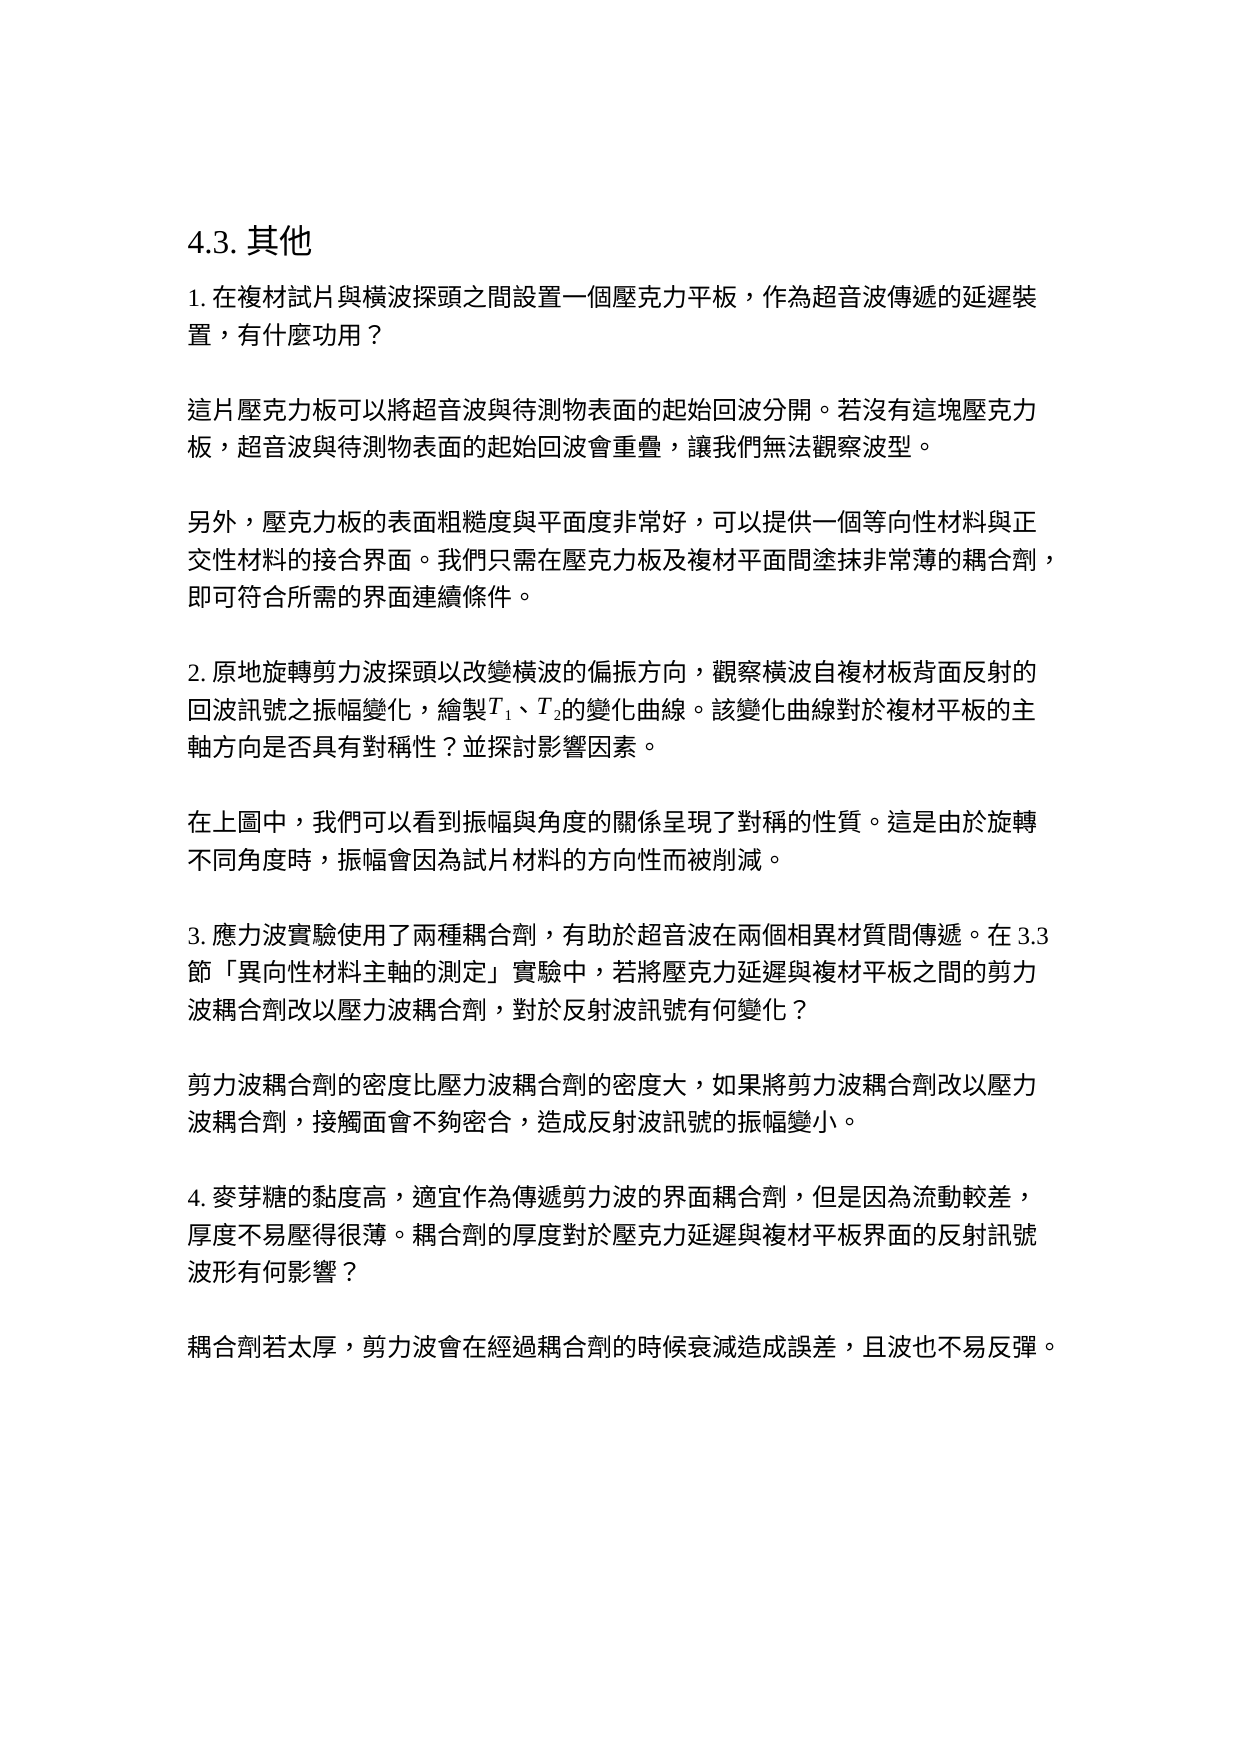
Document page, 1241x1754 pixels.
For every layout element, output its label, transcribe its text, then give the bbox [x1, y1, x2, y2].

text 1. 在複材試片與橫波探頭之間設置一個壓克力平板，作為超音波傳遞的延遲裝置，有什麼功用？ [187, 277, 1053, 352]
text 耦合劑若太厚，剪力波會在經過耦合劑的時候衰減造成誤差，且波也不易反彈。 [187, 1327, 1053, 1364]
text 另外，壓克力板的表面粗糙度與平面度非常好，可以提供一個等向性材料與正交性材料的接合界面。我們只需在壓克力板及複材平面間塗抹非常薄的耦合劑，即可符合所需的界面連續條件。 [187, 502, 1053, 614]
text 4.3. 其他 [187, 202, 1053, 277]
text 這片壓克力板可以將超音波與待測物表面的起始回波分開。若沒有這塊壓克力板，超音波與待測物表面的起始回波會重疊，讓我們無法觀察波型。 [187, 389, 1053, 464]
text 2. 原地旋轉剪力波探頭以改變橫波的偏振方向，觀察橫波自複材板背面反射的回波訊號之振幅變化，繪製、的變化曲線。該變化曲線對於複材平板的主軸方向是否具有對稱性？並探討影響因素。 [187, 652, 1053, 764]
text 4. 麥芽糖的黏度高，適宜作為傳遞剪力波的界面耦合劑，但是因為流動較差，厚度不易壓得很薄。耦合劑的厚度對於壓克力延遲與複材平板界面的反射訊號波形有何影響？ [187, 1177, 1053, 1289]
text 3. 應力波實驗使用了兩種耦合劑，有助於超音波在兩個相異材質間傳遞。在3.3節「異向性材料主軸的測定」實驗中，若將壓克力延遲與複材平板之間的剪力波耦合劑改以壓力波耦合劑，對於反射波訊號有何變化？ [187, 914, 1053, 1027]
text 剪力波耦合劑的密度比壓力波耦合劑的密度大，如果將剪力波耦合劑改以壓力波耦合劑，接觸面會不夠密合，造成反射波訊號的振幅變小。 [187, 1064, 1053, 1139]
text 在上圖中，我們可以看到振幅與角度的關係呈現了對稱的性質。這是由於旋轉不同角度時，振幅會因為試片材料的方向性而被削減。 [187, 802, 1053, 877]
